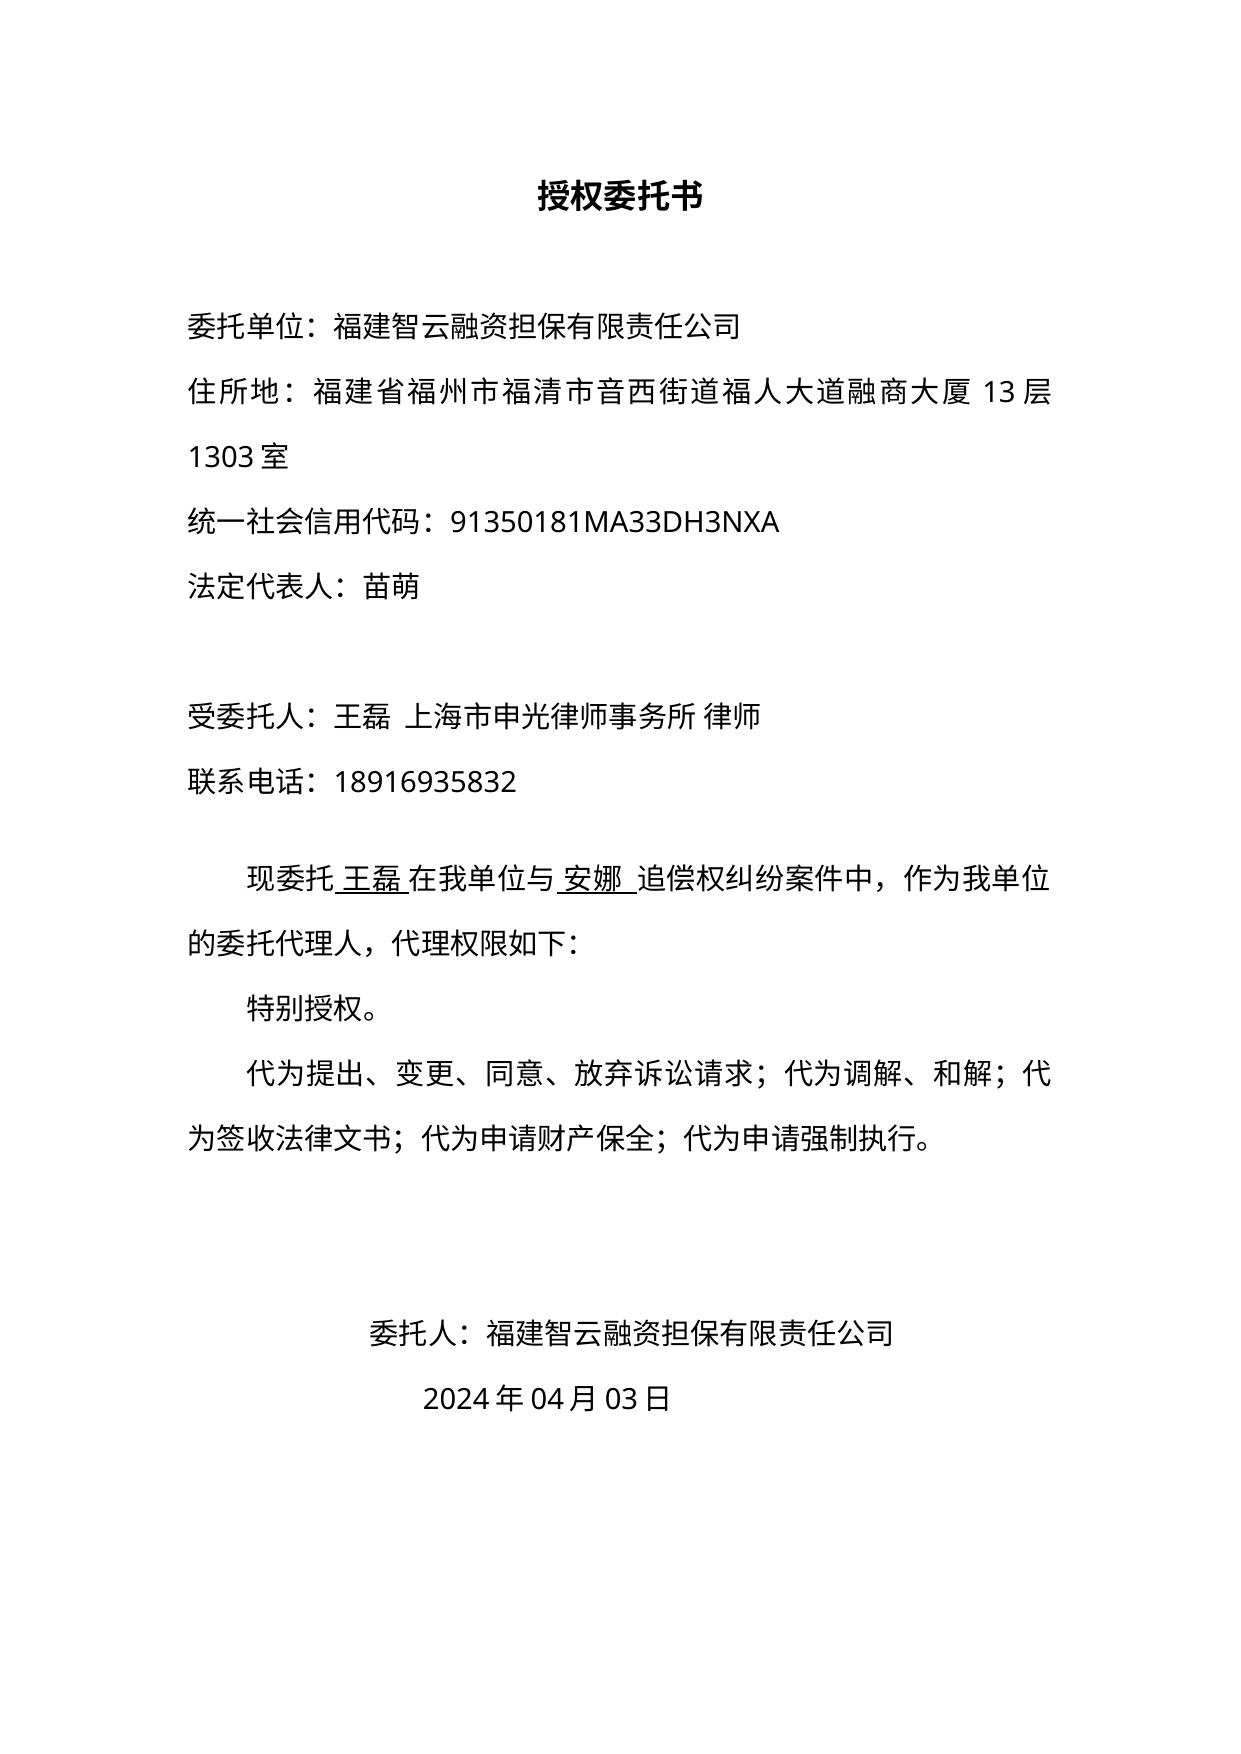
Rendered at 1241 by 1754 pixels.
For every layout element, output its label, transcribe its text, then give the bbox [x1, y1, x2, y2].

text 授权委托书 [187, 162, 1053, 227]
text 2024年04月03日 [187, 1364, 1053, 1429]
text 受委托人：王磊 上海市申光律师事务所 律师 联系电话：18916935832 [187, 617, 1053, 844]
text 法定代表人：苗萌 [187, 552, 1053, 617]
text 委托单位：福建智云融资担保有限责任公司 [187, 292, 1053, 357]
text 委托人：福建智云融资担保有限责任公司 [187, 1299, 1053, 1364]
text 代为提出、变更、同意、放弃诉讼请求；代为调解、和解；代为签收法律文书；代为申请财产保全；代为申请强制执行。 [187, 1039, 1053, 1169]
text 住所地：福建省福州市福清市音西街道福人大道融商大厦13层1303室 [187, 357, 1053, 487]
text 现委托 王磊 在我单位与 安娜 追偿权纠纷案件中，作为我单位的委托代理人，代理权限如下： [187, 844, 1053, 974]
text 特别授权。 [187, 974, 1053, 1039]
text 统一社会信用代码：91350181MA33DH3NXA [187, 487, 1053, 552]
